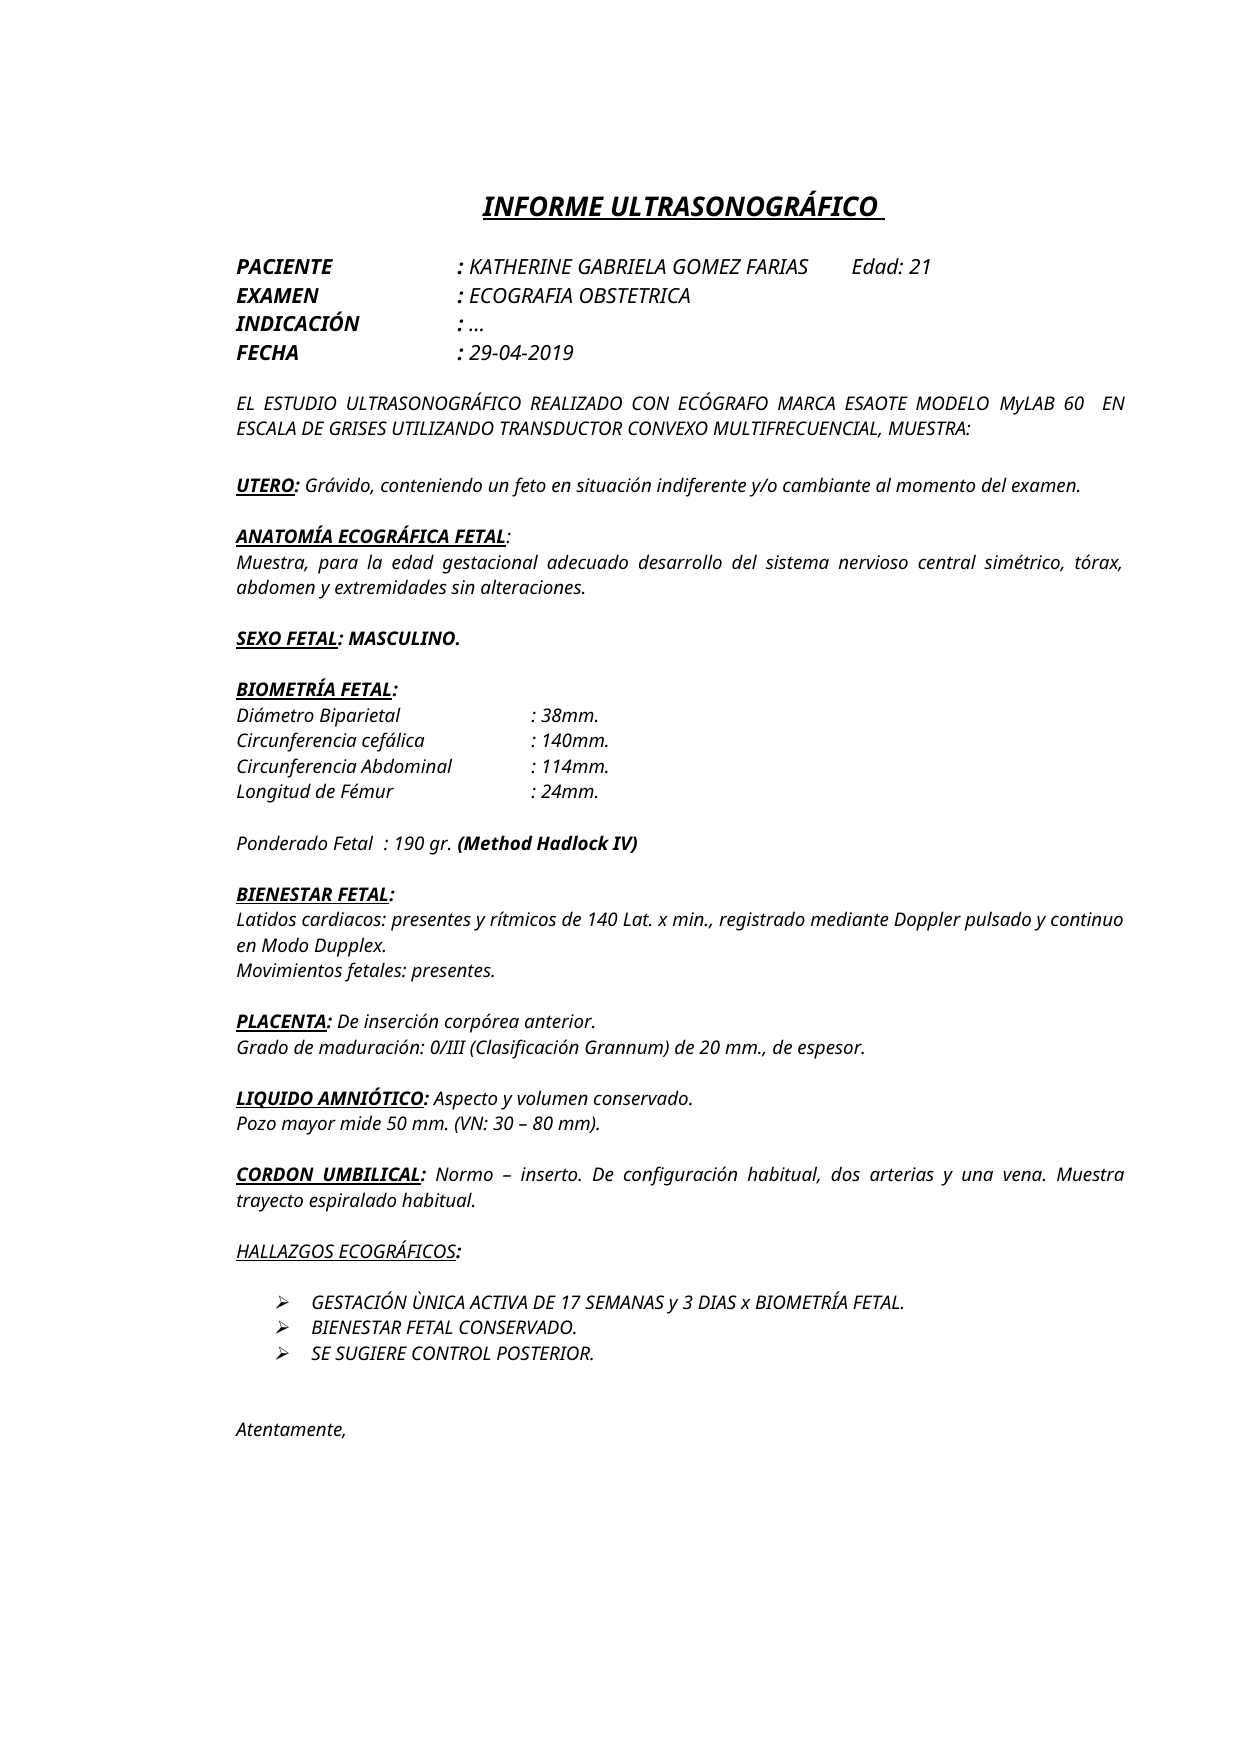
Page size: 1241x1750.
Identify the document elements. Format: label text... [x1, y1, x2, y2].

title INFORME ULTRASONOGRÁFICO [236, 187, 1125, 224]
text Circunferencia Abdominal : 114mm. [236, 753, 1125, 779]
text BIENESTAR FETAL: [236, 881, 1125, 906]
text Circunferencia cefálica : 140mm. [236, 728, 1125, 753]
text CORDON UMBILICAL: Normo – inserto. De configuración habitual, dos arterias y una vena. Muestra trayecto espiralado habitual. [236, 1162, 1125, 1213]
text BIOMETRÍA FETAL: [236, 677, 1125, 702]
list BIENESTAR FETAL CONSERVADO. [274, 1315, 1125, 1340]
text HALLAZGOS ECOGRÁFICOS: [236, 1238, 1125, 1264]
text Grado de maduración: 0/III (Clasificación Grannum) de 20 mm., de espesor. [236, 1034, 1125, 1059]
text Pozo mayor mide 50 mm. (VN: 30 – ). [236, 1111, 1125, 1136]
list GESTACIÓN ÙNICA ACTIVA DE 17 SEMANAS y 3 DIAS x BIOMETRÍA FETAL. [274, 1289, 1125, 1315]
text UTERO: Grávido, conteniendo un feto en situación indiferente y/o cambiante al momento del examen. [236, 472, 1125, 498]
text EL ESTUDIO ULTRASONOGRÁFICO REALIZADO CON ECÓGRAFO MARCA ESAOTE MODELO MyLAB 60 EN ESCALA DE GRISES UTILIZANDO TRANSDUCTOR CONVEXO MULTIFRECUENCIAL, MUESTRA: [236, 390, 1125, 441]
text INDICACIÓN : … [236, 309, 1125, 338]
text PACIENTE : KATHERINE GABRIELA GOMEZ FARIAS Edad: 21 [236, 252, 1125, 281]
text Movimientos fetales: presentes. [236, 957, 1125, 983]
text PLACENTA: De inserción corpórea anterior. [236, 1008, 1125, 1034]
text FECHA : 29-04-2019 [236, 338, 1125, 366]
text LIQUIDO AMNIÓTICO: Aspecto y volumen conservado. [236, 1085, 1125, 1111]
text SEXO FETAL: MASCULINO. [236, 626, 1125, 651]
text Atentamente, [236, 1417, 1125, 1442]
text Latidos cardiacos: presentes y rítmicos de 140 Lat. x min., registrado mediante Doppler pulsado y continuo en Modo Dupplex. [236, 906, 1125, 957]
text Longitud de Fémur : 24mm. [236, 779, 1125, 804]
text EXAMEN : ECOGRAFIA OBSTETRICA [236, 281, 1125, 309]
text Diámetro Biparietal : 38mm. [236, 702, 1125, 728]
text Ponderado Fetal : 190 gr. (Method Hadlock IV) [236, 830, 1125, 855]
list SE SUGIERE CONTROL POSTERIOR. [274, 1340, 1125, 1366]
text Muestra, para la edad gestacional adecuado desarrollo del sistema nervioso central simétrico, tórax, abdomen y extremidades sin alteraciones. [236, 549, 1125, 600]
text ANATOMÍA ECOGRÁFICA FETAL: [236, 523, 1125, 549]
